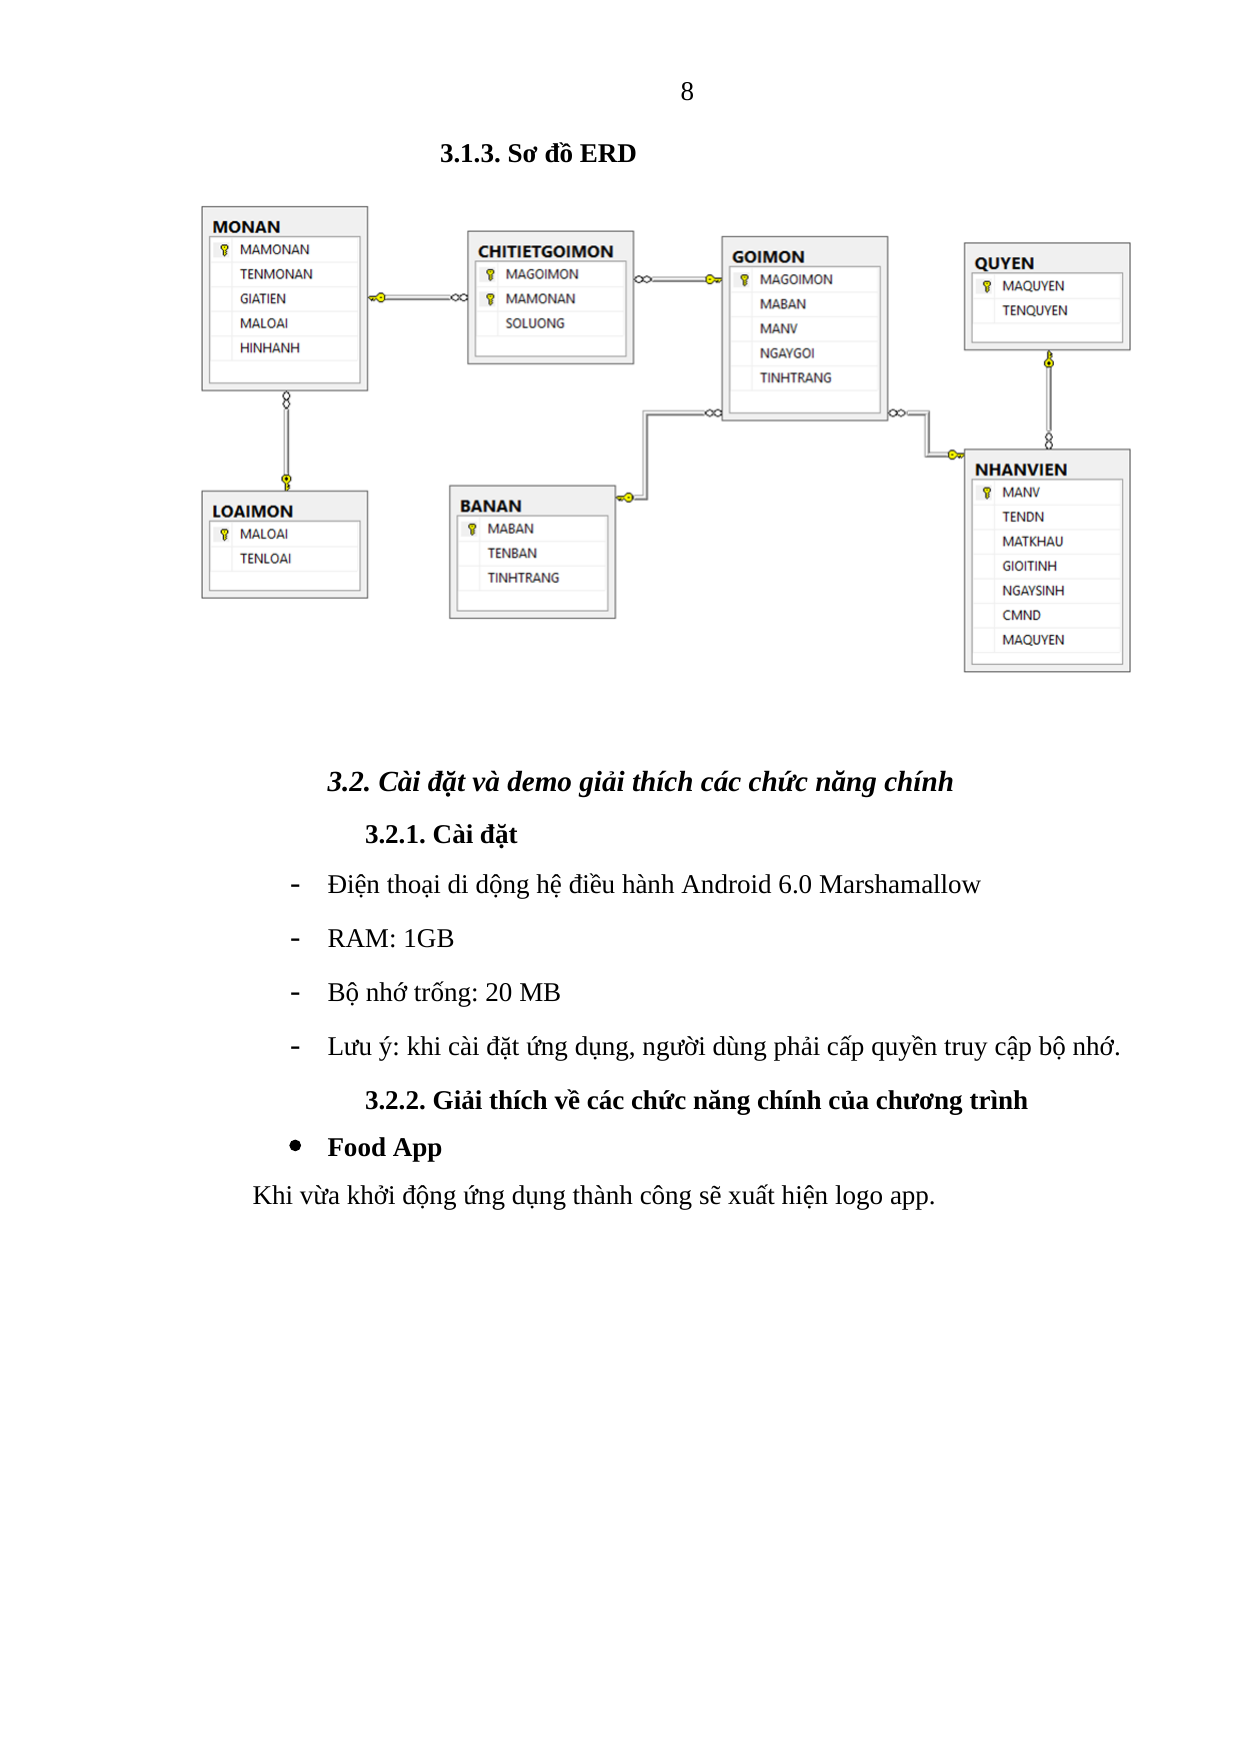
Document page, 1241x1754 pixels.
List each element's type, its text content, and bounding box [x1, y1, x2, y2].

text Khi vừa khởi động ứng dụng thành công sẽ xuất hiện logo app. [177, 1179, 1122, 1210]
list Food App [290, 1131, 1122, 1163]
picture [177, 189, 1149, 680]
text Cài đặt và demo giải thích các chức năng chính [327, 764, 1122, 797]
text Cài đặt [365, 818, 1122, 849]
list Điện thoại di dộng hệ điều hành Android 6.0 Marshamallow [290, 865, 1122, 901]
list RAM: 1GB [290, 919, 1122, 954]
list Lưu ý: khi cài đặt ứng dụng, người dùng phải cấp quyền truy cập bộ nhớ. [290, 1026, 1122, 1062]
text Sơ đồ ERD [440, 137, 1122, 168]
text Giải thích về các chức năng chính của chương trình [365, 1084, 1122, 1116]
list Bộ nhớ trống: 20 MB [290, 972, 1122, 1008]
